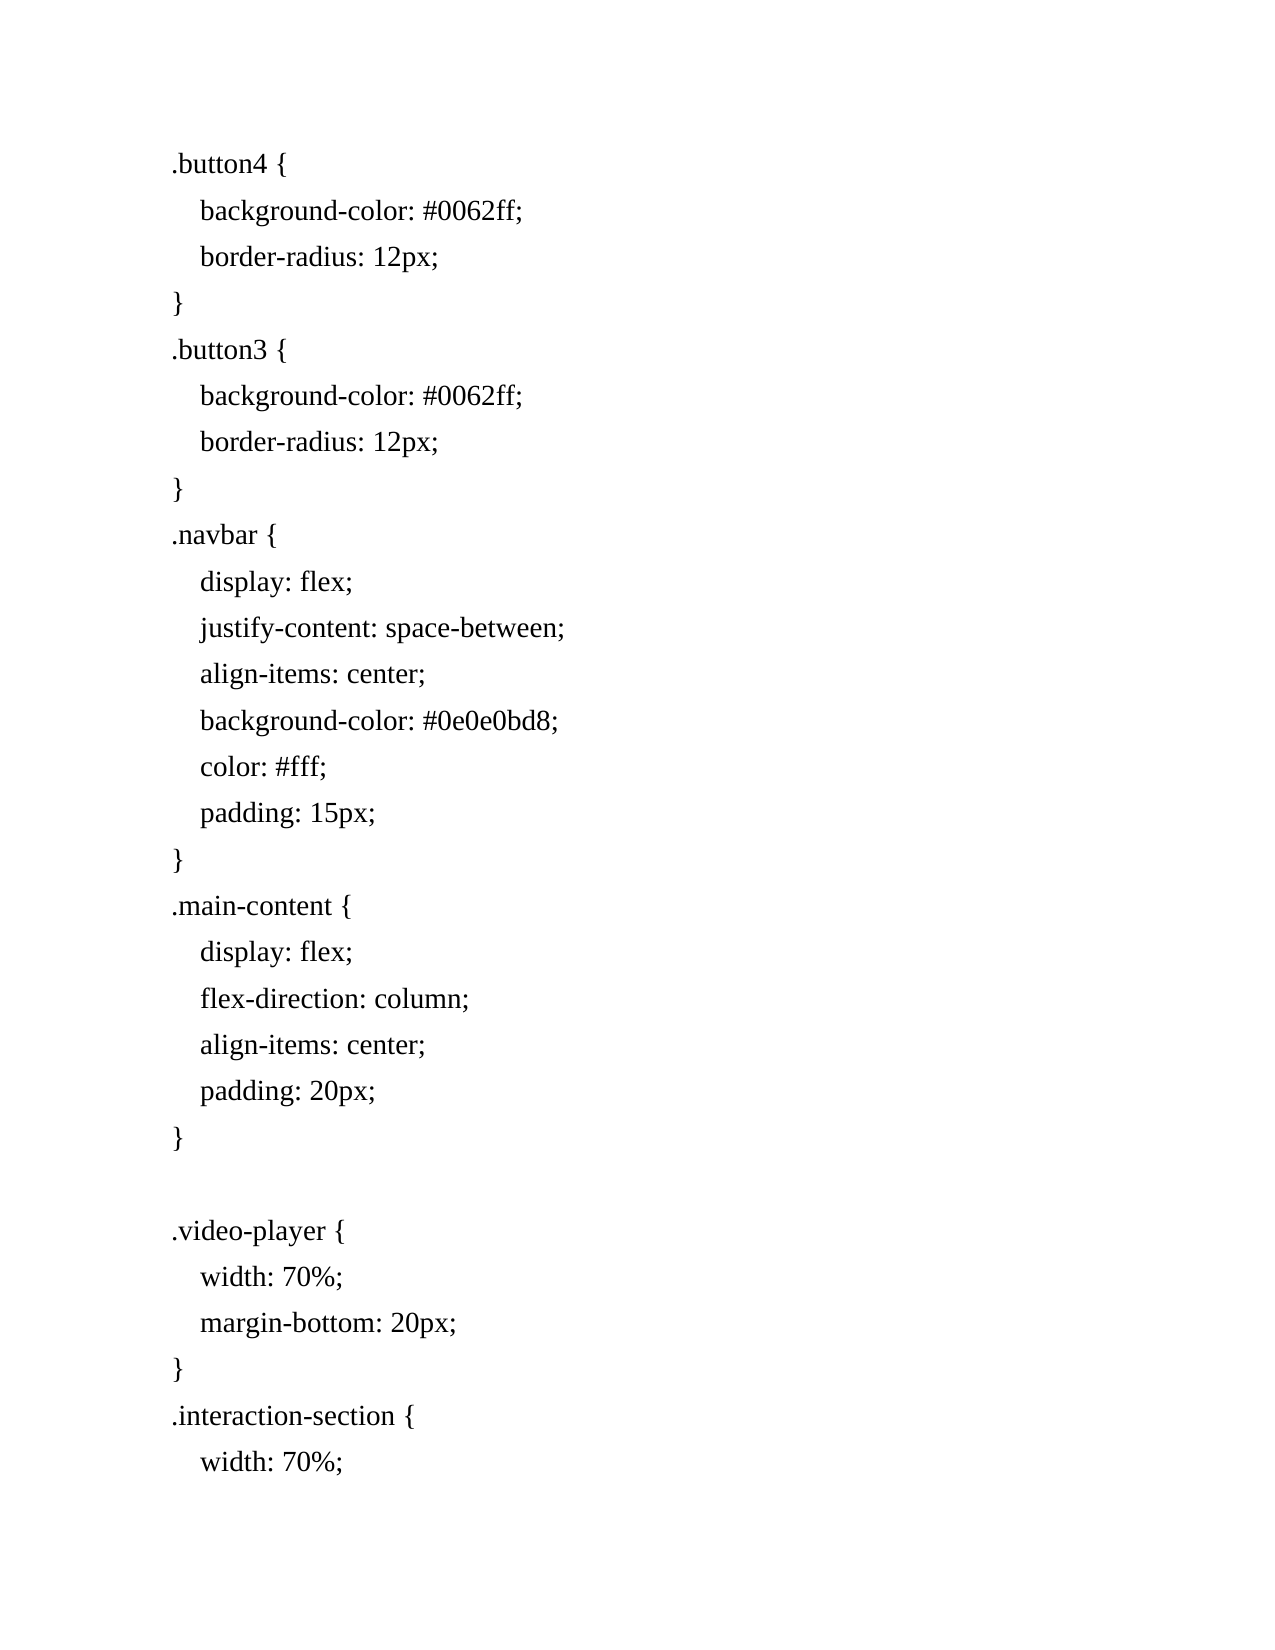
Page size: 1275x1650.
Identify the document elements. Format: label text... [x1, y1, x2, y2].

text background-color: #0e0e0bd8; [112, 706, 1162, 736]
text color: #fff; [112, 753, 1162, 782]
text .navbar { [112, 521, 1162, 551]
text .video-player { [112, 1216, 1162, 1246]
text border-radius: 12px; [112, 243, 1162, 272]
text padding: 15px; [112, 799, 1162, 829]
text } [112, 289, 1162, 319]
text width: 70%; [112, 1262, 1162, 1292]
text } [112, 474, 1162, 504]
text } [112, 1355, 1162, 1385]
text background-color: #0062ff; [112, 196, 1162, 226]
text flex-direction: column; [112, 984, 1162, 1014]
text border-radius: 12px; [112, 428, 1162, 458]
text align-items: center; [112, 1031, 1162, 1060]
text width: 70%; [112, 1448, 1162, 1478]
text .main-content { [112, 892, 1162, 921]
text display: flex; [112, 938, 1162, 968]
text display: flex; [112, 567, 1162, 597]
text margin-bottom: 20px; [112, 1309, 1162, 1338]
text align-items: center; [112, 660, 1162, 689]
text .button3 { [112, 335, 1162, 365]
text justify-content: space-between; [112, 613, 1162, 643]
text background-color: #0062ff; [112, 382, 1162, 411]
text .button4 { [112, 150, 1162, 180]
text padding: 20px; [112, 1077, 1162, 1107]
text } [112, 1123, 1162, 1153]
text } [112, 845, 1162, 875]
text .interaction-section { [112, 1402, 1162, 1431]
